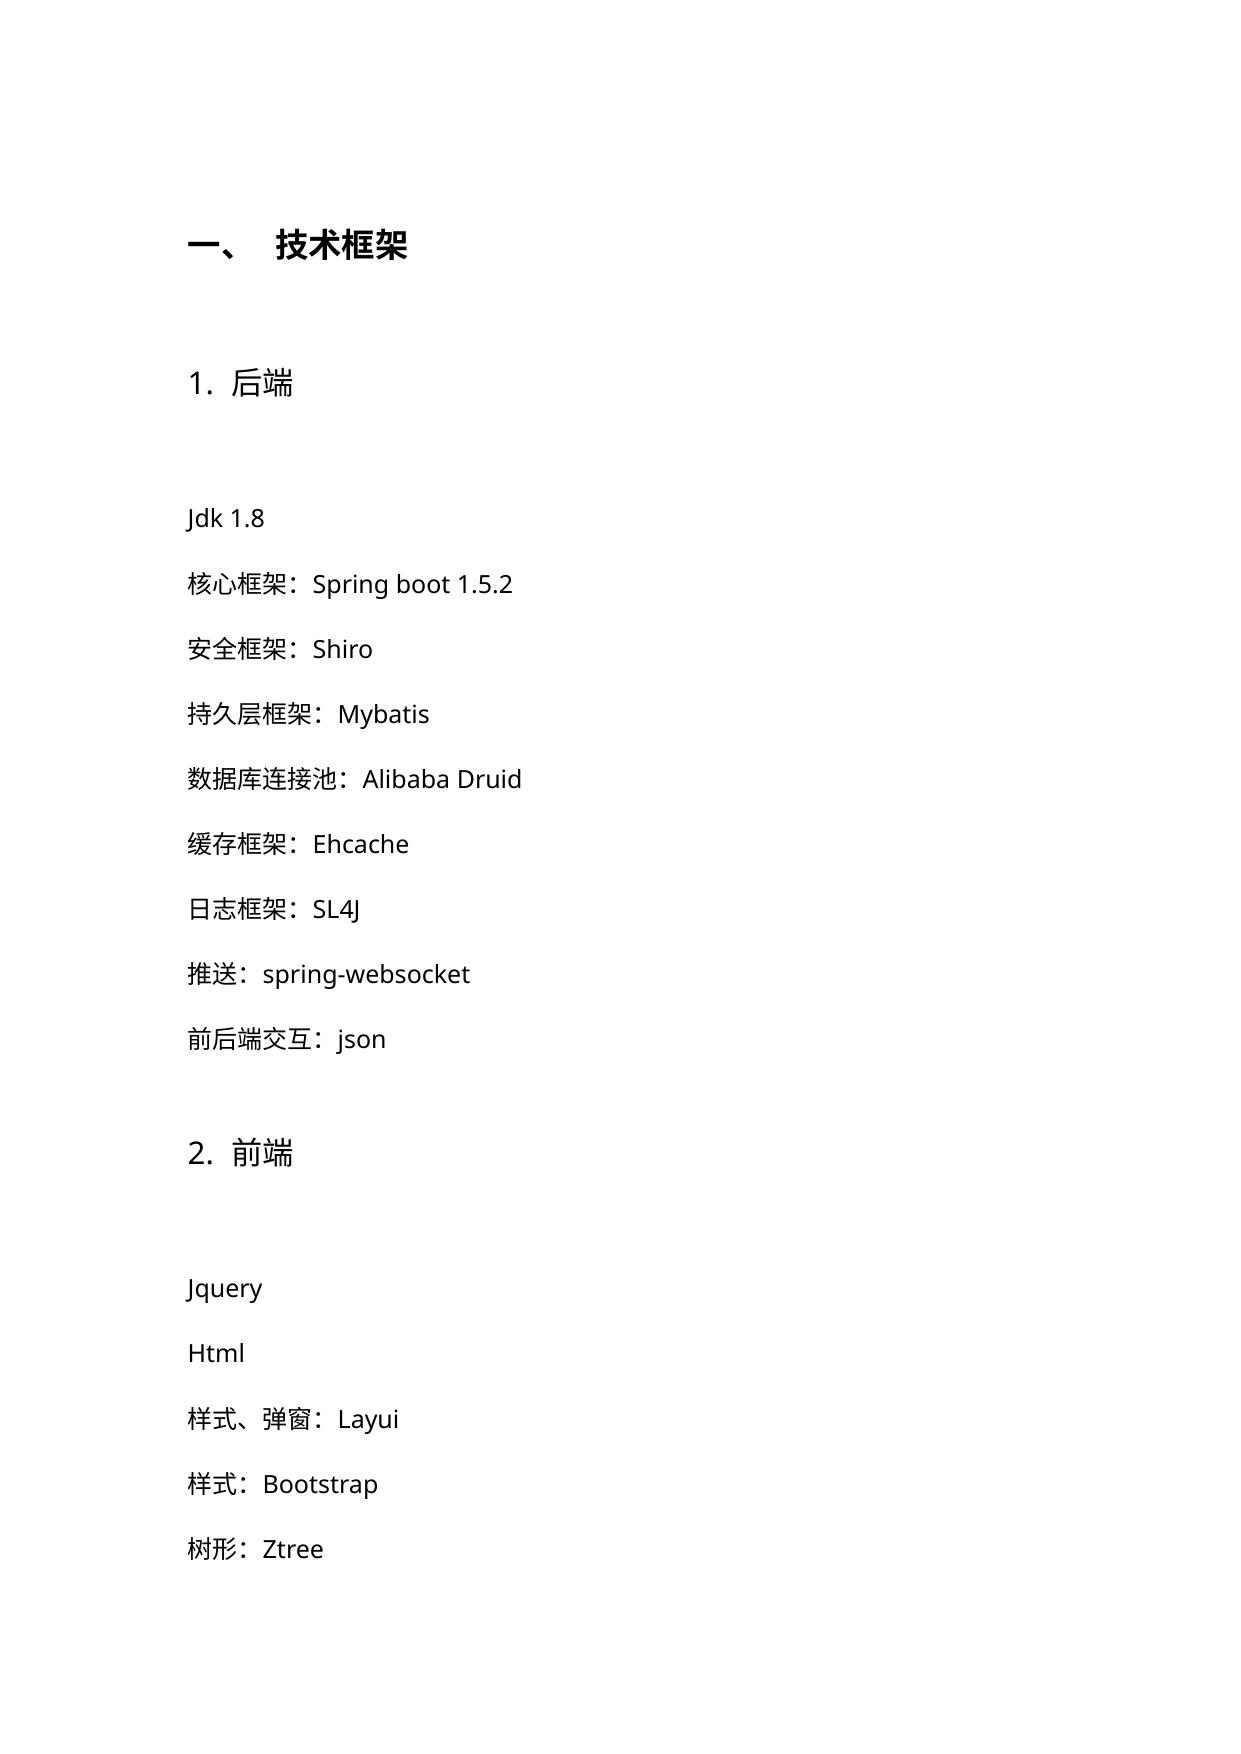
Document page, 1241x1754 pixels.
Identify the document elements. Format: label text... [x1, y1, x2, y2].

text Jquery [187, 1255, 1053, 1320]
text 持久层框架：Mybatis [187, 680, 1053, 745]
text 缓存框架：Ehcache [187, 810, 1053, 875]
subtitle 后端 [187, 348, 1053, 413]
text 日志框架：SL4J [187, 875, 1053, 940]
text 数据库连接池：Alibaba Druid [187, 745, 1053, 810]
text 样式：Bootstrap [187, 1450, 1053, 1515]
text 前后端交互：json [187, 1005, 1053, 1070]
subtitle 前端 [187, 1119, 1053, 1184]
subtitle 技术框架 [187, 211, 1053, 276]
text 推送：spring-websocket [187, 940, 1053, 1005]
text 树形：Ztree [187, 1515, 1053, 1580]
text 样式、弹窗：Layui [187, 1385, 1053, 1450]
text 安全框架：Shiro [187, 615, 1053, 680]
text Jdk 1.8 [187, 485, 1053, 550]
text Html [187, 1320, 1053, 1385]
text 核心框架：Spring boot 1.5.2 [187, 550, 1053, 615]
